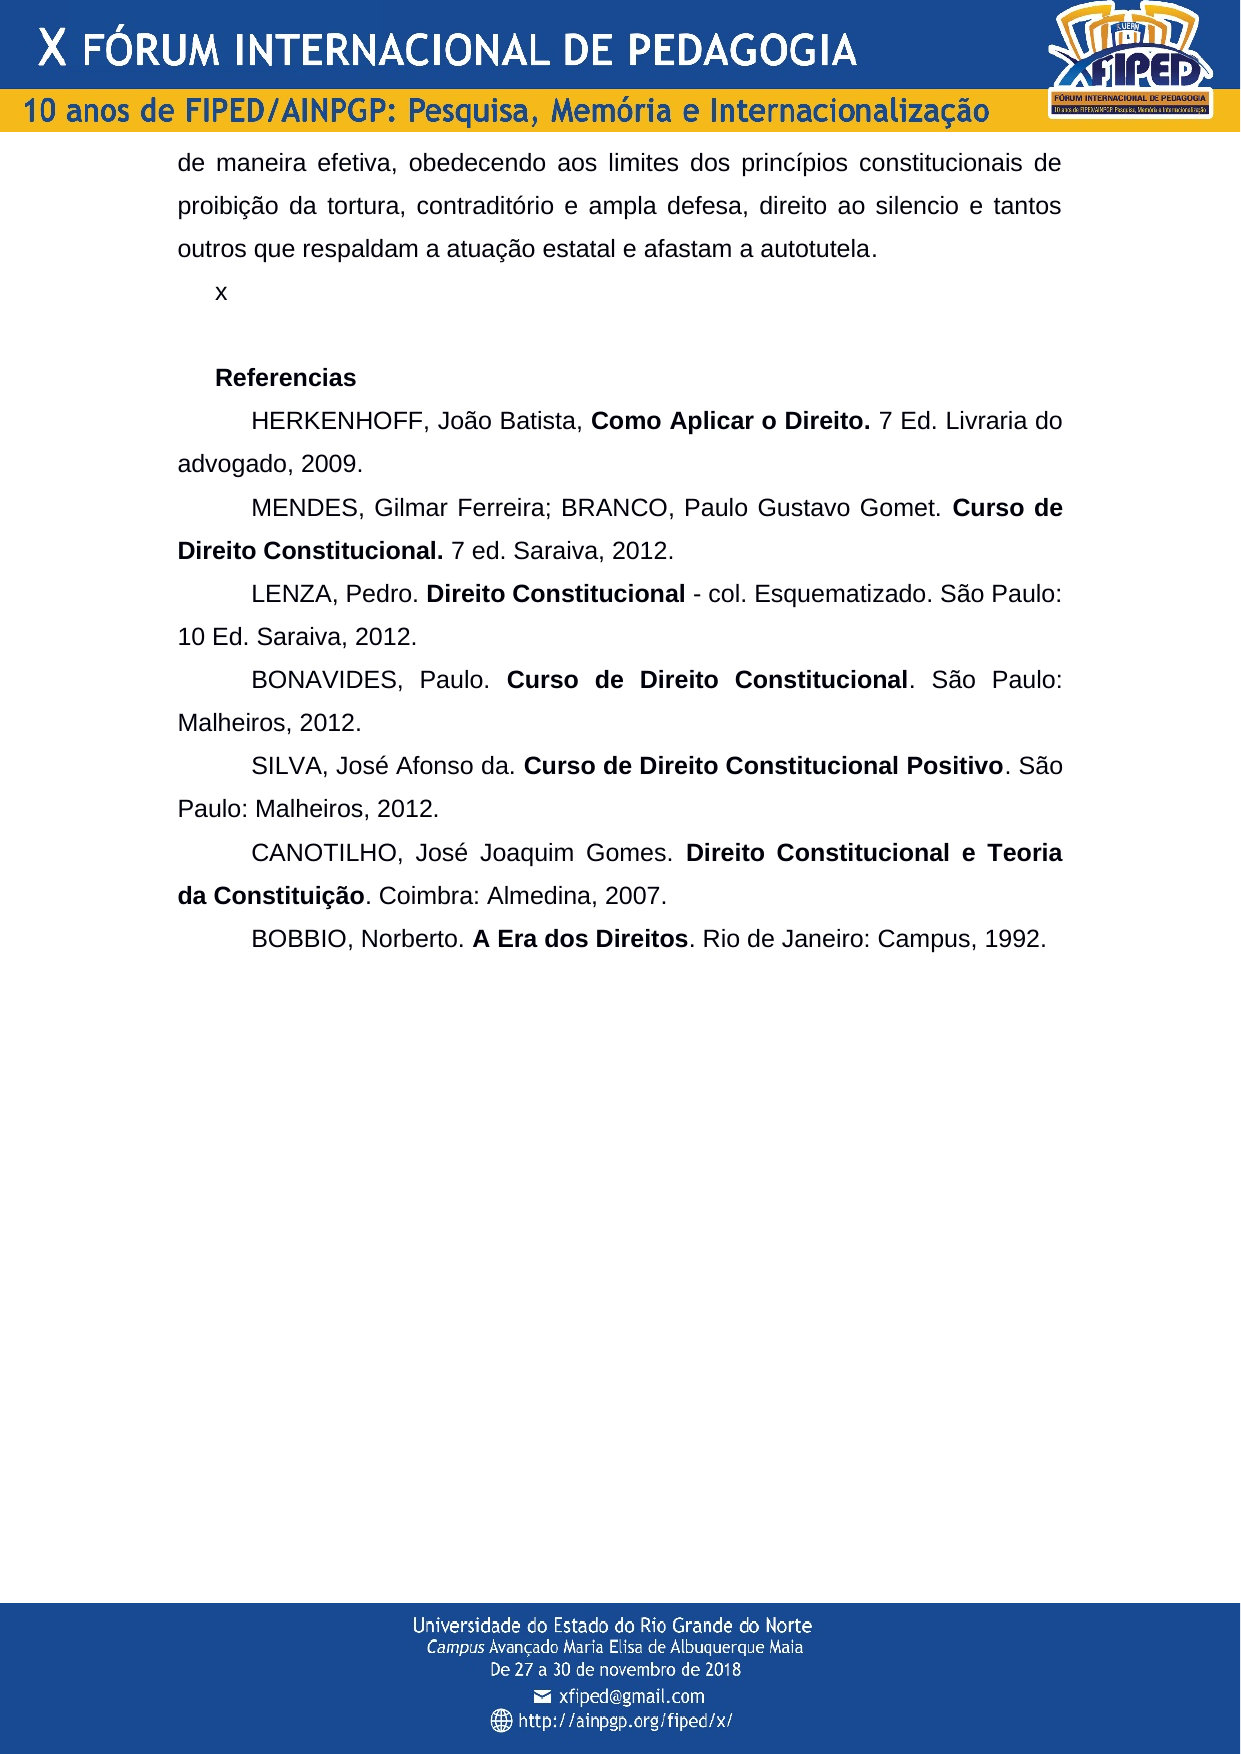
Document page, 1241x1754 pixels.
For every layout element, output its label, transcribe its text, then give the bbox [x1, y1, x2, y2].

picture [0, 1603, 1241, 1754]
text Referencias [215, 363, 1063, 392]
text BOBBIO, Norberto. A Era dos Direitos. Rio de Janeiro: Campus, 1992. [177, 924, 1063, 953]
text BONAVIDES, Paulo. Curso de Direito Constitucional. São Paulo: Malheiros, 2012. [177, 665, 1063, 737]
text CANOTILHO, José Joaquim Gomes. Direito Constitucional e Teoria da Constituição. Coimbra: Almedina, 2007. [177, 838, 1063, 909]
picture [0, 0, 1241, 132]
text HERKENHOFF, João Batista, Como Aplicar o Direito. 7 Ed. Livraria do advogado, 2009. [177, 406, 1063, 478]
text x [215, 277, 1063, 306]
text SILVA, José Afonso da. Curso de Direito Constitucional Positivo. São Paulo: Malheiros, 2012. [177, 751, 1063, 823]
text LENZA, Pedro. Direito Constitucional - col. Esquematizado. São Paulo: 10 Ed. Saraiva, 2012. [177, 579, 1063, 651]
text MENDES, Gilmar Ferreira; BRANCO, Paulo Gustavo Gomet. Curso de Direito Constitucional. 7 ed. Saraiva, 2012. [177, 493, 1063, 564]
